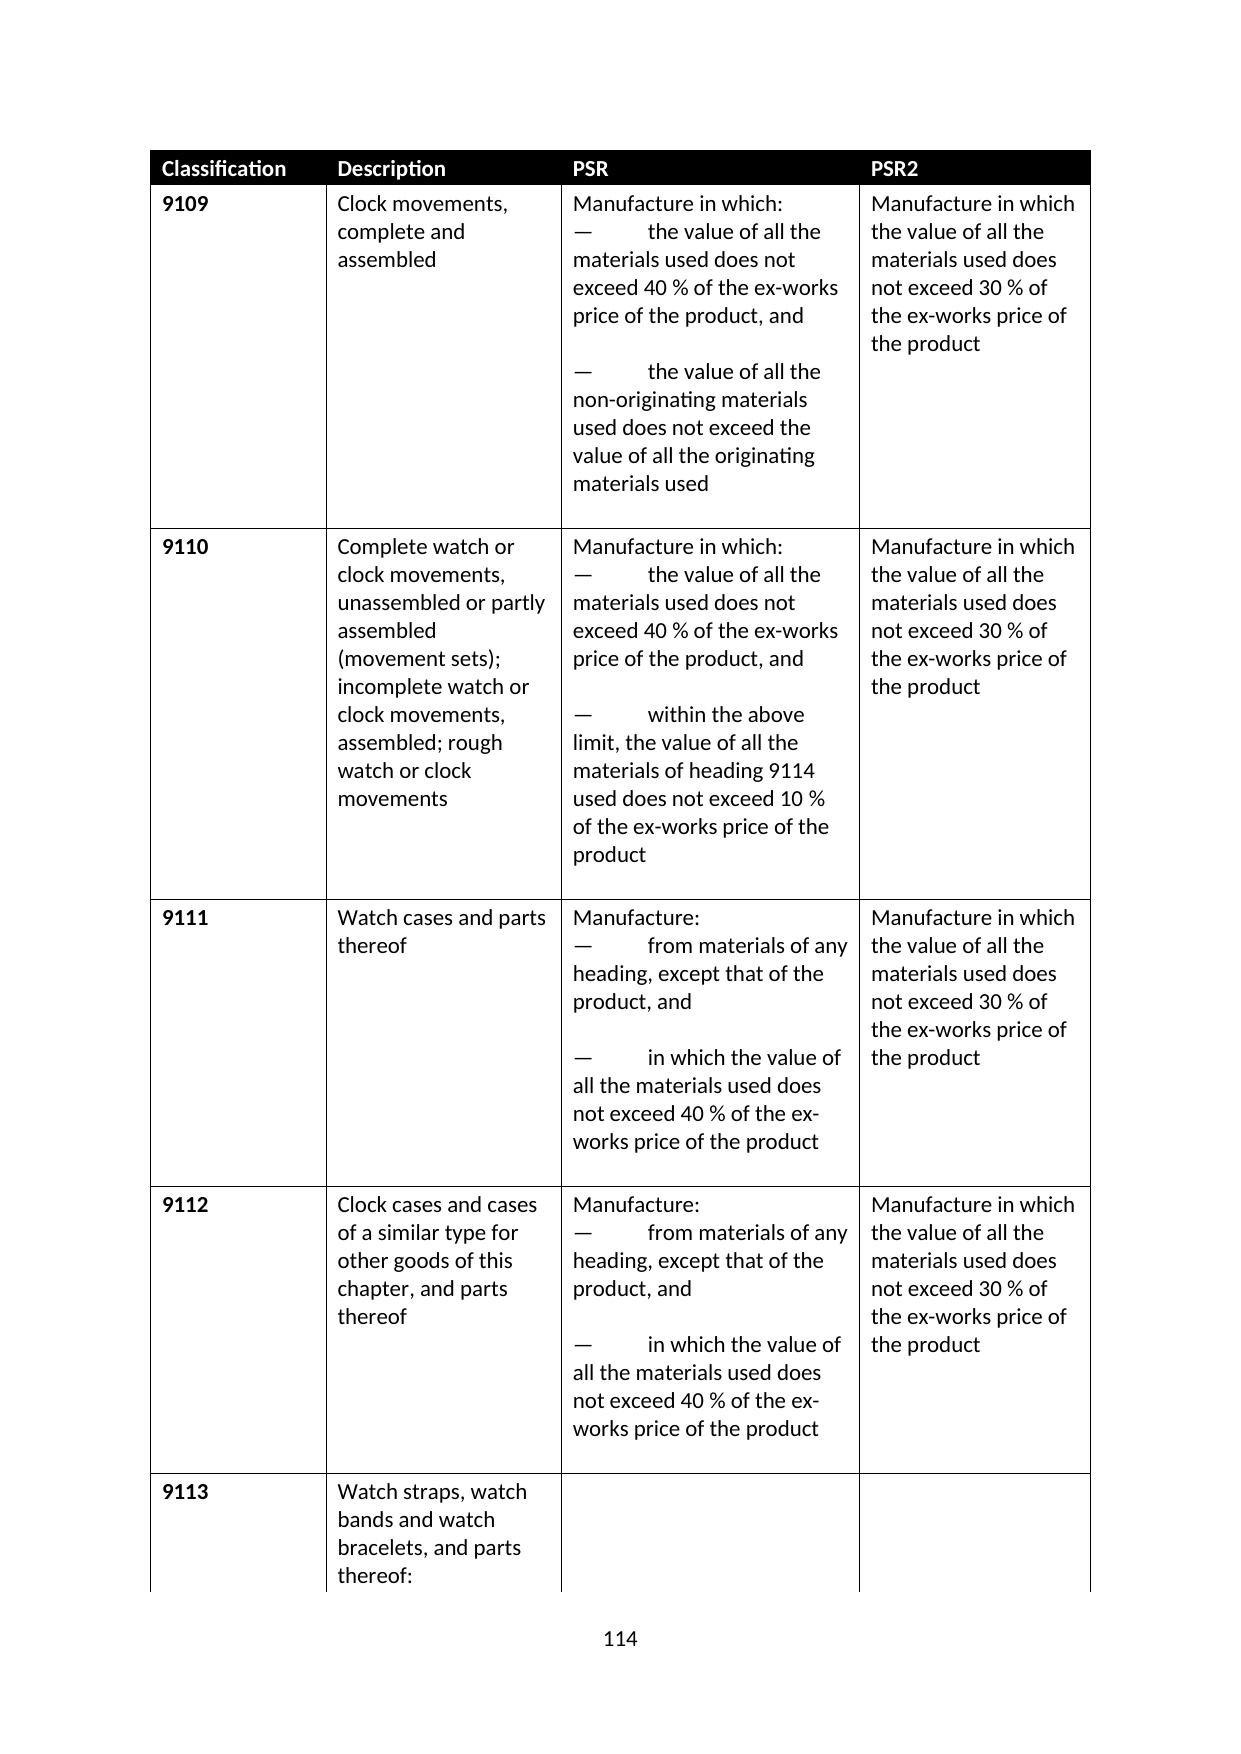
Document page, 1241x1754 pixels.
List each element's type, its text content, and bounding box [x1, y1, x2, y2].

table_cell Manufacture in which the value of all the materials used does not exceed 30 % of the ex-works price of the product [860, 1187, 1090, 1473]
table_header PSR2 [860, 151, 1090, 185]
table_cell Clock movements, complete and assembled [327, 185, 561, 528]
table_cell Manufacture in which the value of all the materials used does not exceed 30 % of the ex-works price of the product [860, 185, 1090, 528]
table_cell Watch straps, watch bands and watch bracelets, and parts thereof: [327, 1474, 561, 1592]
table_header Description [327, 151, 561, 185]
table_header Classification [151, 151, 326, 185]
table_cell 9111 [151, 900, 326, 1186]
table_cell Manufacture: — from materials of any heading, except that of the product, and — in which the value of all the materials used does not exceed 40 % of the ex-works price of the product [562, 1187, 859, 1473]
table_cell Watch cases and parts thereof [327, 900, 561, 1186]
table_cell Manufacture in which the value of all the materials used does not exceed 30 % of the ex-works price of the product [860, 529, 1090, 899]
table_cell 9109 [151, 185, 326, 528]
table_cell 9113 [151, 1474, 326, 1592]
table_cell Manufacture in which: — the value of all the materials used does not exceed 40 % of the ex-works price of the product, and — within the above limit, the value of all the materials of heading 9114 used does not exceed 10 % of the ex-works price of the product [562, 529, 859, 899]
table_header PSR [562, 151, 859, 185]
table_cell [860, 1474, 1090, 1592]
table_cell 9110 [151, 529, 326, 899]
table_cell [562, 1474, 859, 1592]
table_cell Manufacture: — from materials of any heading, except that of the product, and — in which the value of all the materials used does not exceed 40 % of the ex-works price of the product [562, 900, 859, 1186]
table_cell Clock cases and cases of a similar type for other goods of this chapter, and parts thereof [327, 1187, 561, 1473]
table_cell 9112 [151, 1187, 326, 1473]
table_cell Manufacture in which the value of all the materials used does not exceed 30 % of the ex-works price of the product [860, 900, 1090, 1186]
table_cell Complete watch or clock movements, unassembled or partly assembled (movement sets); incomplete watch or clock movements, assembled; rough watch or clock movements [327, 529, 561, 899]
